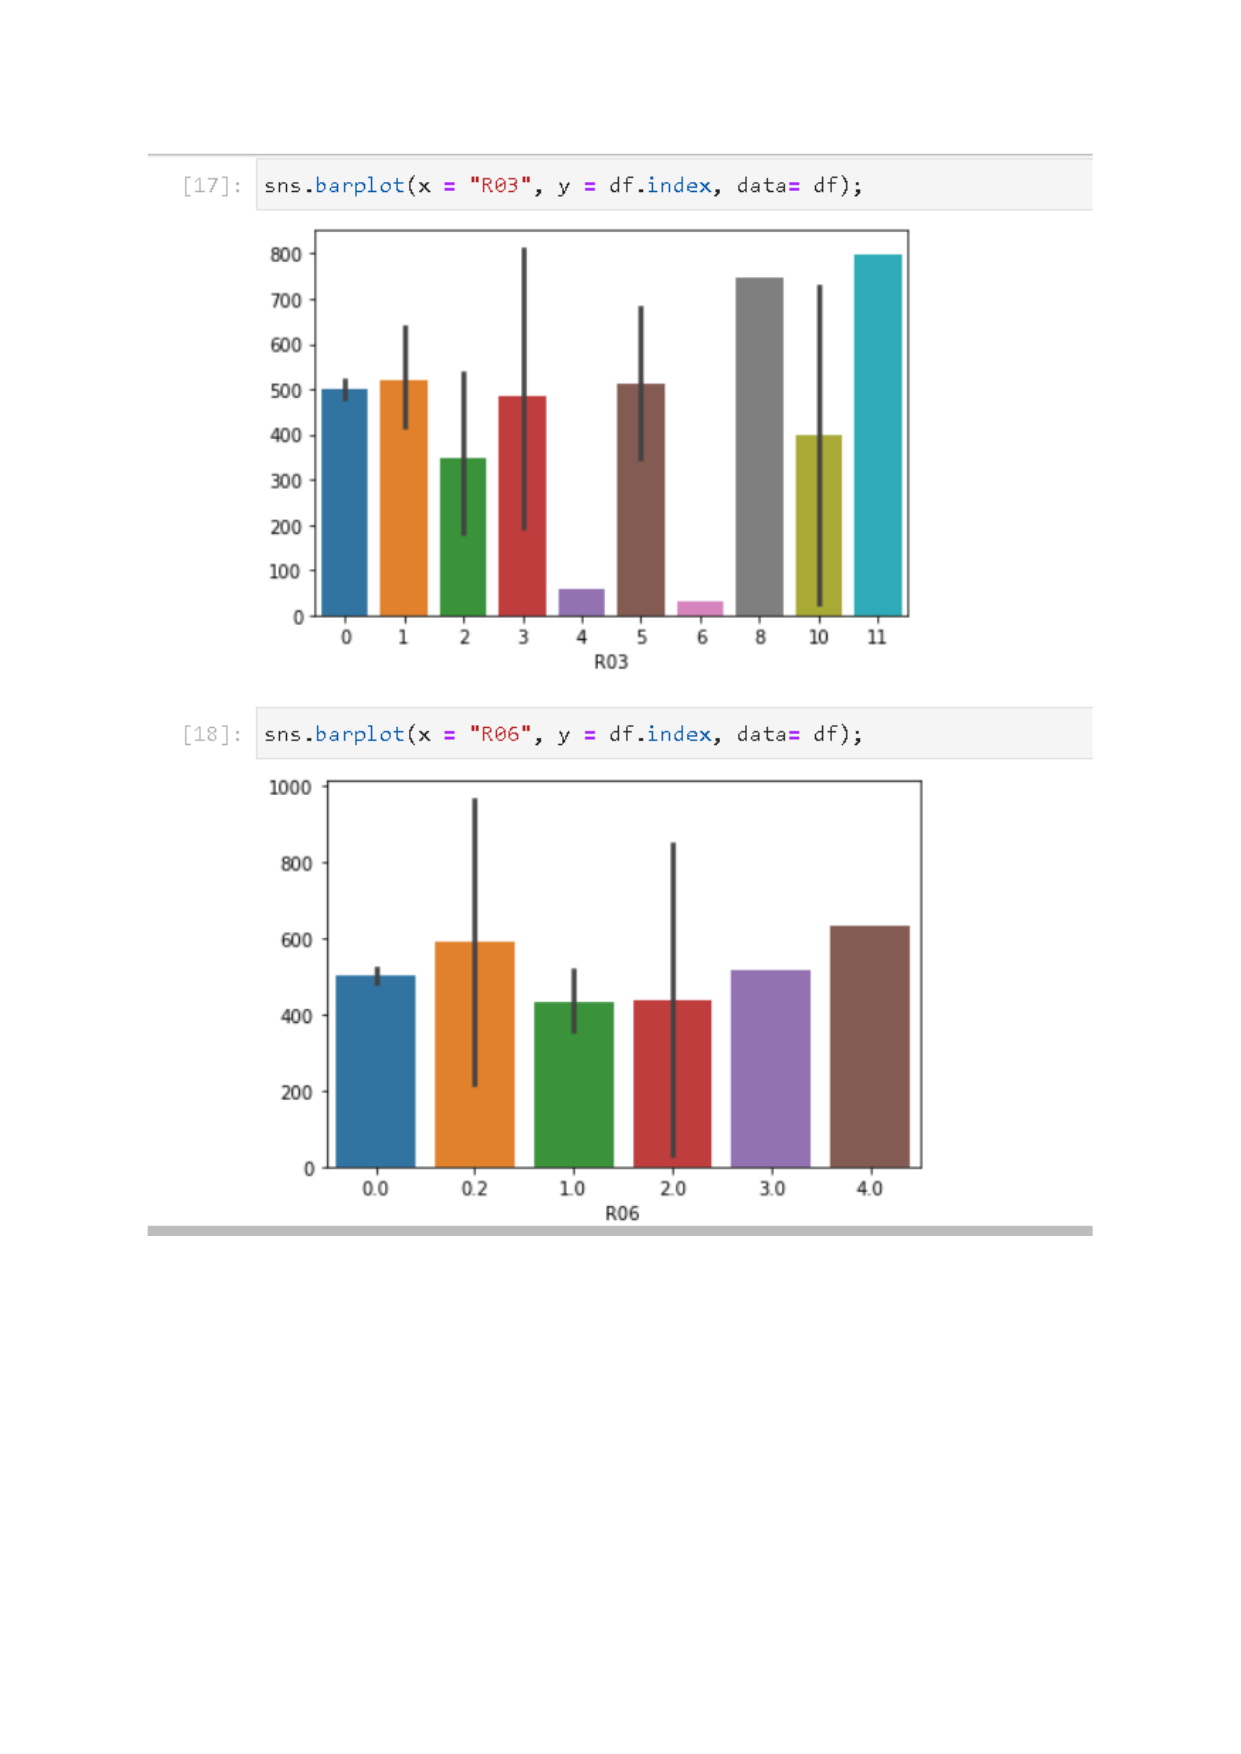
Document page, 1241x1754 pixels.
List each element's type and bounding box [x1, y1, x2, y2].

picture [147, 147, 1093, 1236]
